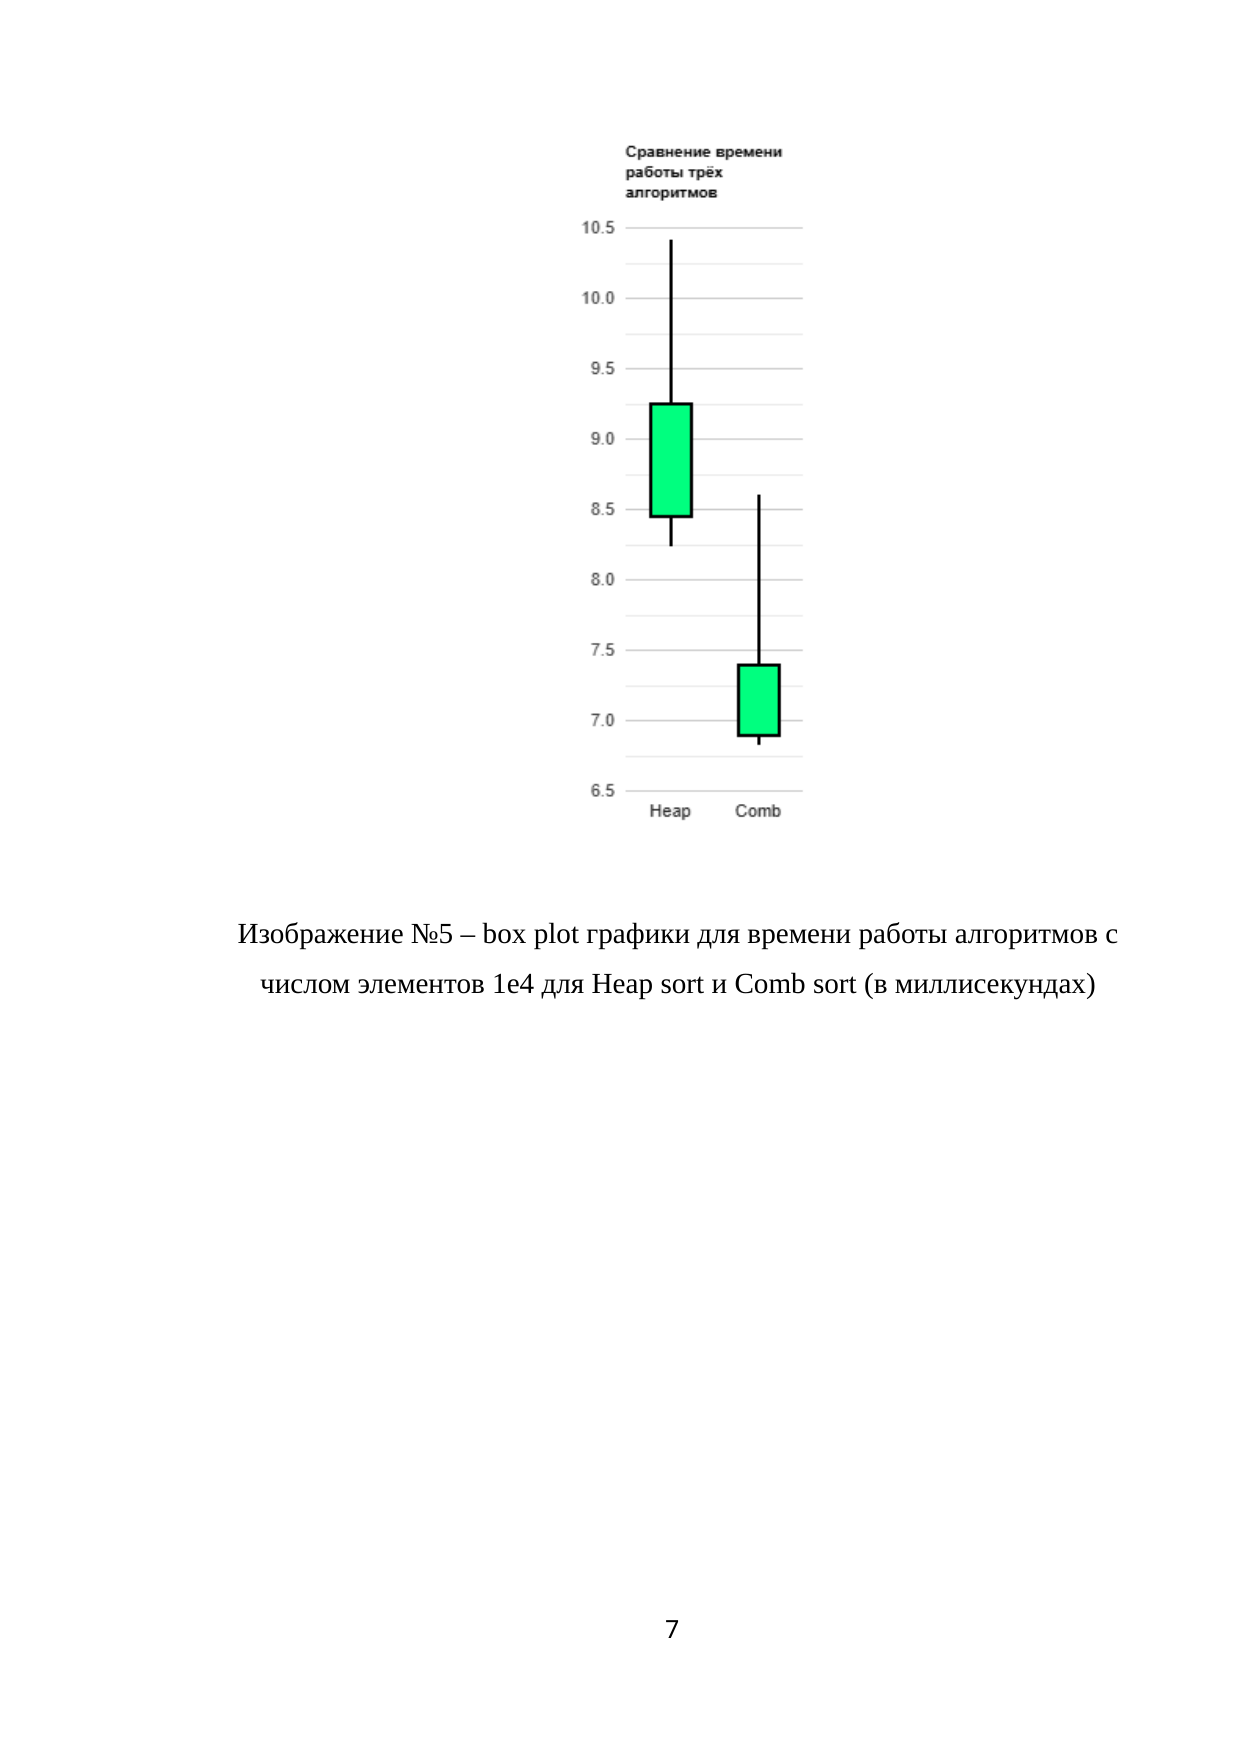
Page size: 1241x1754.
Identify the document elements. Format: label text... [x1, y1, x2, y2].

text Изображение №5 – box plot графики для времени работы алгоритмов с числом элементов 1е4 для Heap sort и Comb sort (в миллисекундах) [195, 916, 1161, 1000]
picture [571, 118, 858, 900]
